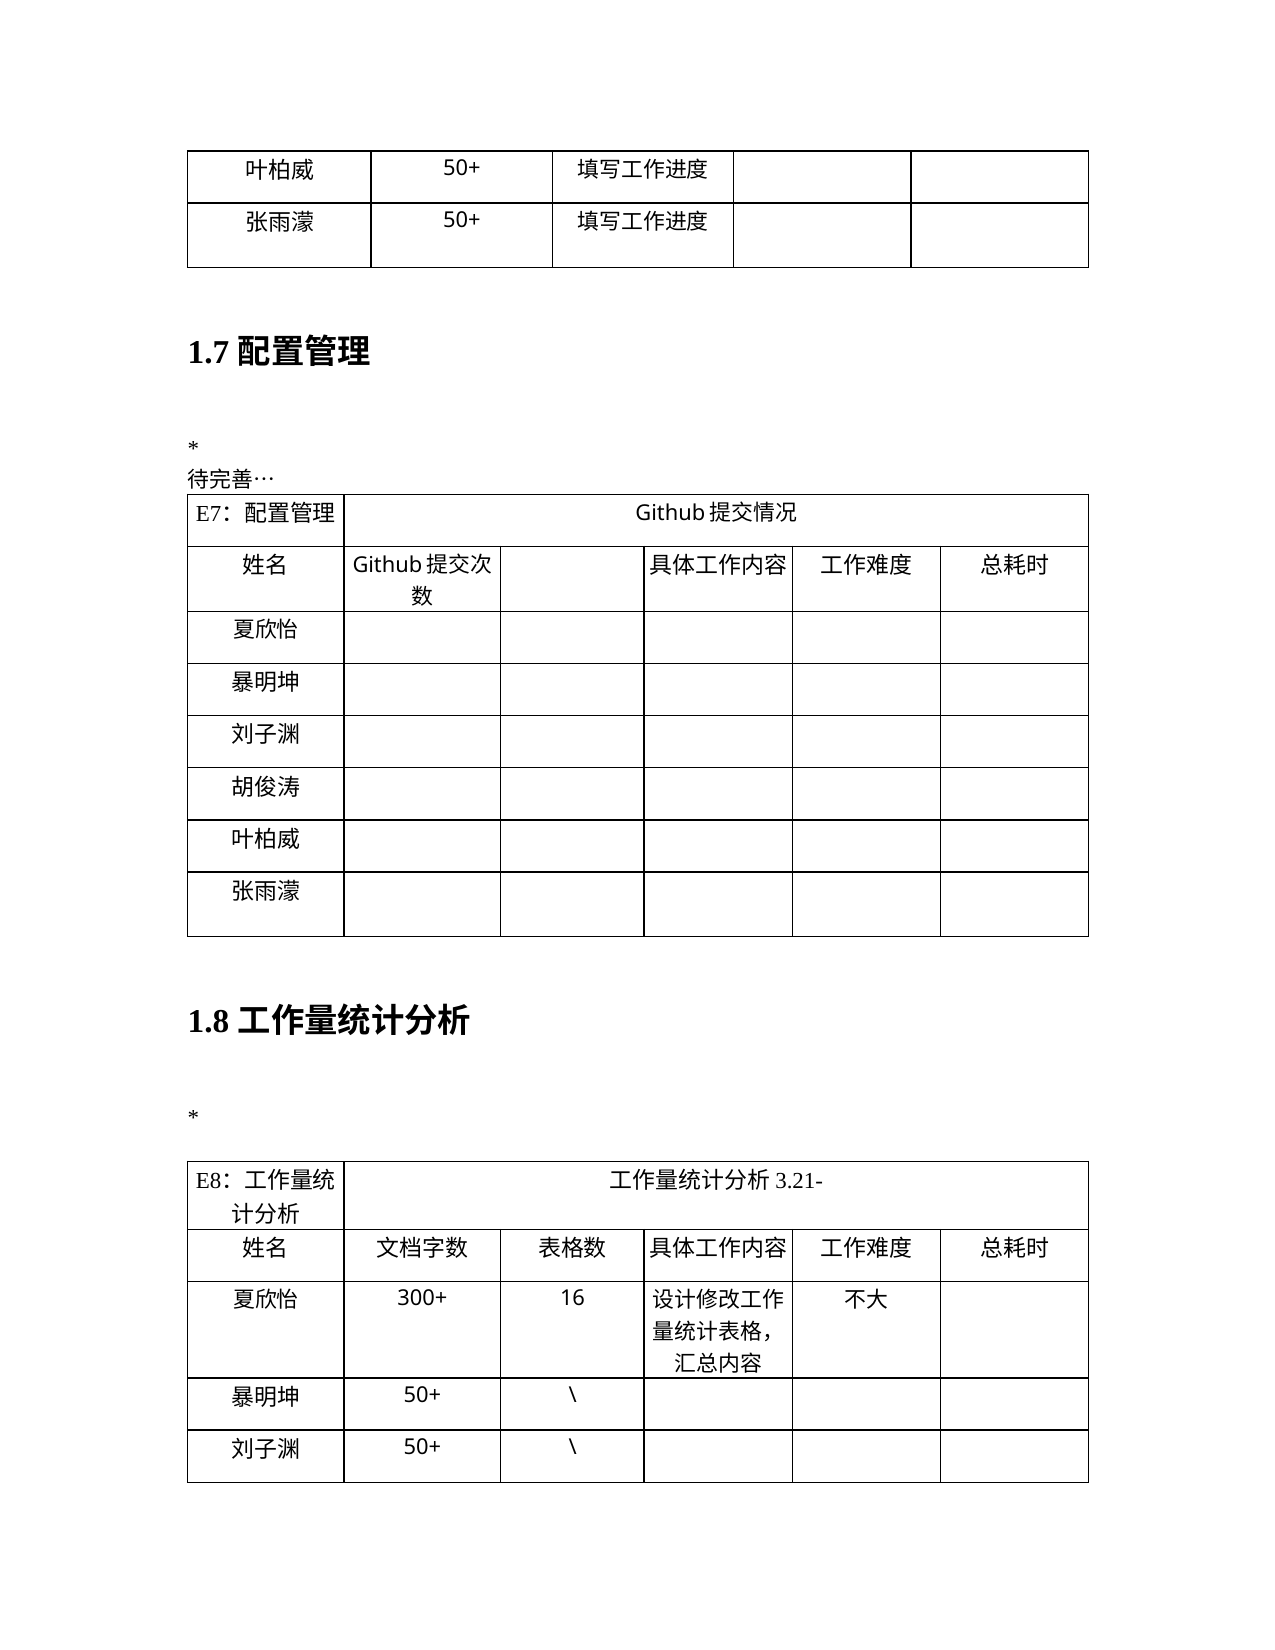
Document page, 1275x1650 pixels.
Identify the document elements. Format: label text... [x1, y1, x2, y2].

subtitle 1.8 工作量统计分析 [187, 994, 1087, 1042]
table_cell 姓名 [188, 547, 343, 611]
table_cell [645, 612, 792, 663]
table_cell [793, 716, 940, 767]
table_cell [501, 664, 643, 715]
table_cell [345, 768, 500, 819]
table_cell 表格数 [501, 1230, 643, 1281]
table_cell [734, 152, 910, 202]
table_cell [912, 152, 1088, 202]
table_header Github提交情况 [345, 495, 1088, 546]
table_cell [645, 768, 792, 819]
table_cell [345, 664, 500, 715]
table_cell [501, 716, 643, 767]
table_cell \ [501, 1379, 643, 1429]
table_cell [941, 664, 1088, 715]
text * 待完善… [187, 436, 1087, 493]
table_cell 叶柏威 [188, 821, 343, 871]
table_cell 张雨濛 [188, 204, 370, 267]
table_cell [645, 664, 792, 715]
table_cell [501, 821, 643, 871]
table_cell [793, 768, 940, 819]
table_cell [734, 204, 910, 267]
table_cell [501, 612, 643, 663]
table_cell [941, 1379, 1088, 1429]
table_cell 文档字数 [345, 1230, 500, 1281]
table_cell 填写工作进度 [553, 204, 733, 267]
table_cell [645, 716, 792, 767]
table_cell [345, 612, 500, 663]
table_cell 工作难度 [793, 1230, 940, 1281]
table_cell [345, 716, 500, 767]
table_cell [941, 612, 1088, 663]
table_cell 胡俊涛 [188, 768, 343, 819]
table_cell 夏欣怡 [188, 1282, 343, 1377]
table_cell 叶柏威 [188, 152, 370, 202]
table_cell 50+ [345, 1379, 500, 1429]
table_cell 暴明坤 [188, 664, 343, 715]
table_cell [941, 1431, 1088, 1481]
table_cell [645, 1379, 792, 1429]
table_cell [912, 204, 1088, 267]
table_cell 姓名 [188, 1230, 343, 1281]
table_cell [645, 1431, 792, 1481]
table_cell [345, 873, 500, 936]
table_cell 张雨濛 [188, 873, 343, 936]
table_cell 设计修改工作量统计表格，汇总内容 [645, 1282, 792, 1377]
table_cell [793, 664, 940, 715]
table_cell 具体工作内容 [645, 547, 792, 611]
table_cell [941, 821, 1088, 871]
table_cell 工作难度 [793, 547, 940, 611]
table_cell 总耗时 [941, 1230, 1088, 1281]
table_cell 暴明坤 [188, 1379, 343, 1429]
table_cell 具体工作内容 [645, 1230, 792, 1281]
table_cell [793, 821, 940, 871]
table_header 工作量统计分析 3.21- [345, 1162, 1088, 1229]
table_cell 300+ [345, 1282, 500, 1377]
table_cell [941, 716, 1088, 767]
table_cell [645, 873, 792, 936]
table_cell 50+ [345, 1431, 500, 1481]
table_cell [501, 873, 643, 936]
text * [187, 1104, 1087, 1161]
table_cell 刘子渊 [188, 1431, 343, 1481]
table_cell [941, 873, 1088, 936]
table_cell [793, 1431, 940, 1481]
table_cell 50+ [372, 152, 552, 202]
table_cell [941, 768, 1088, 819]
table_cell [793, 1379, 940, 1429]
table_cell [501, 547, 643, 611]
table_cell 总耗时 [941, 547, 1088, 611]
table_cell [793, 612, 940, 663]
table_cell 50+ [372, 204, 552, 267]
table_header E8：工作量统计分析 [188, 1162, 343, 1229]
table_cell [941, 1282, 1088, 1377]
table_cell 填写工作进度 [553, 152, 733, 202]
table_cell [793, 873, 940, 936]
subtitle 1.7 配置管理 [187, 325, 1087, 373]
table_cell [501, 768, 643, 819]
table_cell 16 [501, 1282, 643, 1377]
table_cell \ [501, 1431, 643, 1481]
table_cell [645, 821, 792, 871]
table_cell 夏欣怡 [188, 612, 343, 663]
table_cell [345, 821, 500, 871]
table_cell Github提交次数 [345, 547, 500, 611]
table_cell 不大 [793, 1282, 940, 1377]
table_header E7：配置管理 [188, 495, 343, 546]
table_cell 刘子渊 [188, 716, 343, 767]
